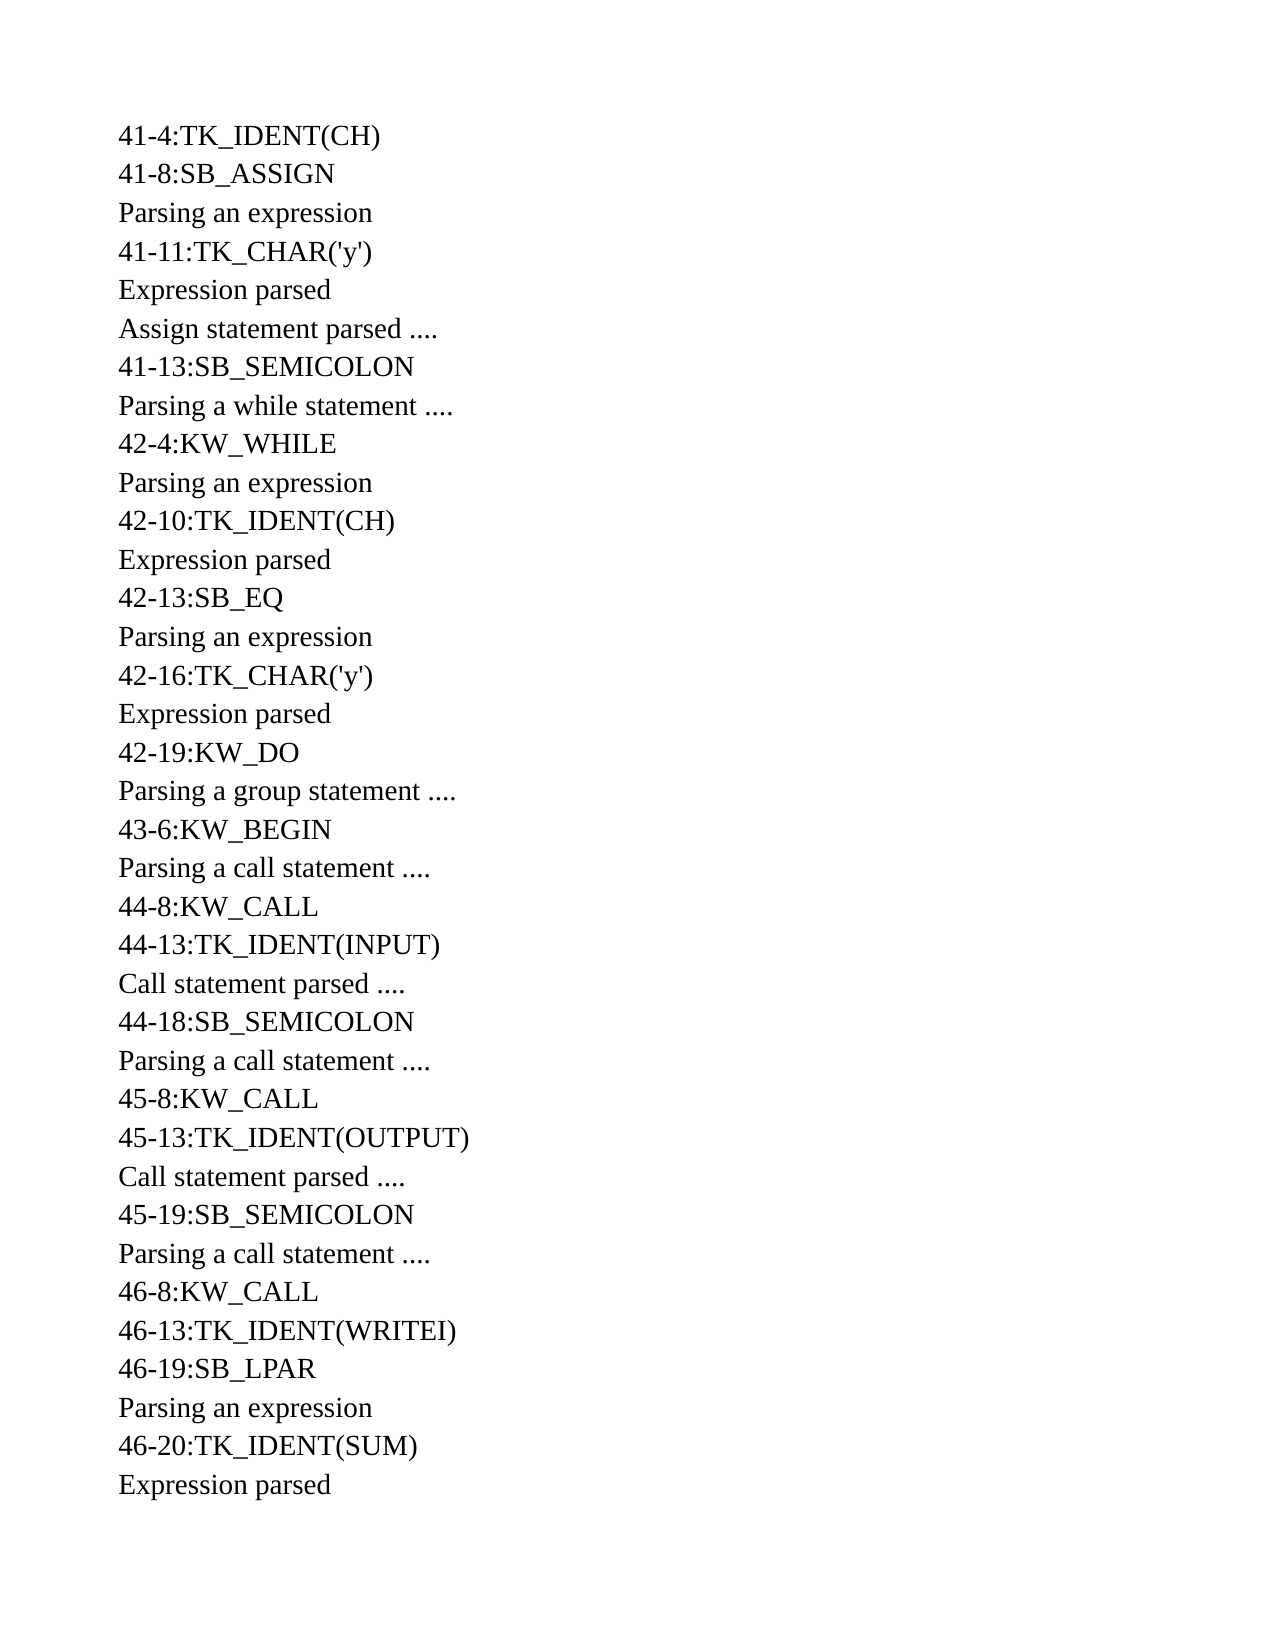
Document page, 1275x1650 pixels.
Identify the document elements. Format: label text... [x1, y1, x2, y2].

text Parsing an expression [118, 1390, 1157, 1423]
text Parsing a call statement .... [118, 850, 1157, 884]
text 41-11:TK_CHAR('y') [118, 234, 1157, 267]
text 44-8:KW_CALL [118, 889, 1157, 922]
text Parsing a call statement .... [118, 1043, 1157, 1077]
text 42-13:SB_EQ [118, 581, 1157, 614]
text 41-8:SB_ASSIGN [118, 157, 1157, 190]
text 43-6:KW_BEGIN [118, 812, 1157, 845]
text 45-13:TK_IDENT(OUTPUT) [118, 1120, 1157, 1154]
text Call statement parsed .... [118, 1159, 1157, 1192]
text 46-19:SB_LPAR [118, 1351, 1157, 1385]
text 42-4:KW_WHILE [118, 426, 1157, 460]
text Parsing a group statement .... [118, 773, 1157, 807]
text 44-13:TK_IDENT(INPUT) [118, 927, 1157, 961]
text 45-8:KW_CALL [118, 1082, 1157, 1115]
text Assign statement parsed .... [118, 311, 1157, 344]
text Expression parsed [118, 1467, 1157, 1501]
text 46-13:TK_IDENT(WRITEI) [118, 1313, 1157, 1346]
text 42-10:TK_IDENT(CH) [118, 503, 1157, 537]
text 44-18:SB_SEMICOLON [118, 1004, 1157, 1038]
text 42-19:KW_DO [118, 735, 1157, 768]
text 41-4:TK_IDENT(CH) [118, 118, 1157, 152]
text Parsing an expression [118, 619, 1157, 653]
text Parsing a call statement .... [118, 1236, 1157, 1269]
text 41-13:SB_SEMICOLON [118, 349, 1157, 383]
text Parsing an expression [118, 195, 1157, 229]
text Expression parsed [118, 272, 1157, 306]
text Expression parsed [118, 696, 1157, 730]
text 45-19:SB_SEMICOLON [118, 1197, 1157, 1231]
text Parsing an expression [118, 465, 1157, 498]
text Expression parsed [118, 542, 1157, 576]
text Parsing a while statement .... [118, 388, 1157, 421]
text 46-20:TK_IDENT(SUM) [118, 1428, 1157, 1462]
text Call statement parsed .... [118, 966, 1157, 999]
text 46-8:KW_CALL [118, 1274, 1157, 1308]
text 42-16:TK_CHAR('y') [118, 658, 1157, 691]
